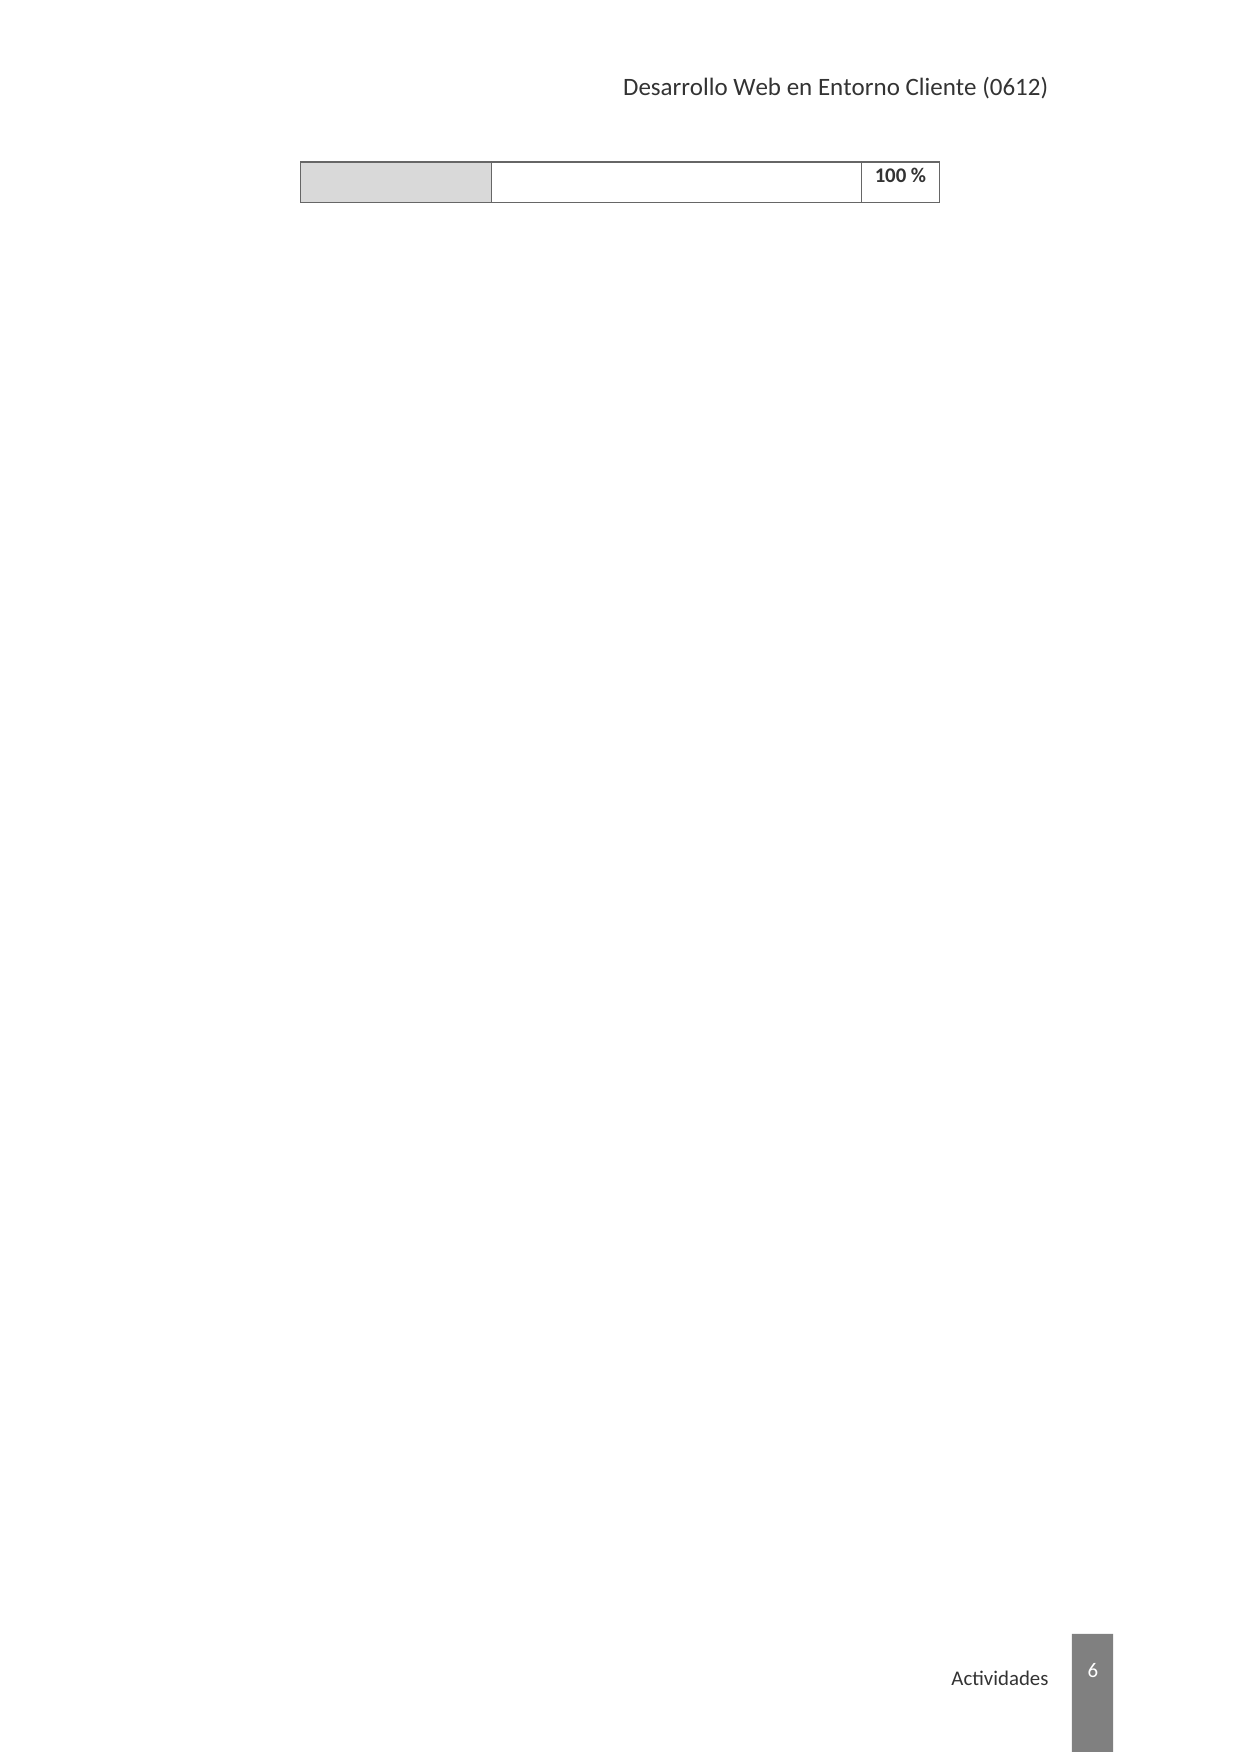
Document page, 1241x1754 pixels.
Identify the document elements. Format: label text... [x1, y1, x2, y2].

table_cell [301, 163, 491, 202]
table_cell [492, 163, 861, 202]
table_cell 100 % [862, 163, 939, 202]
